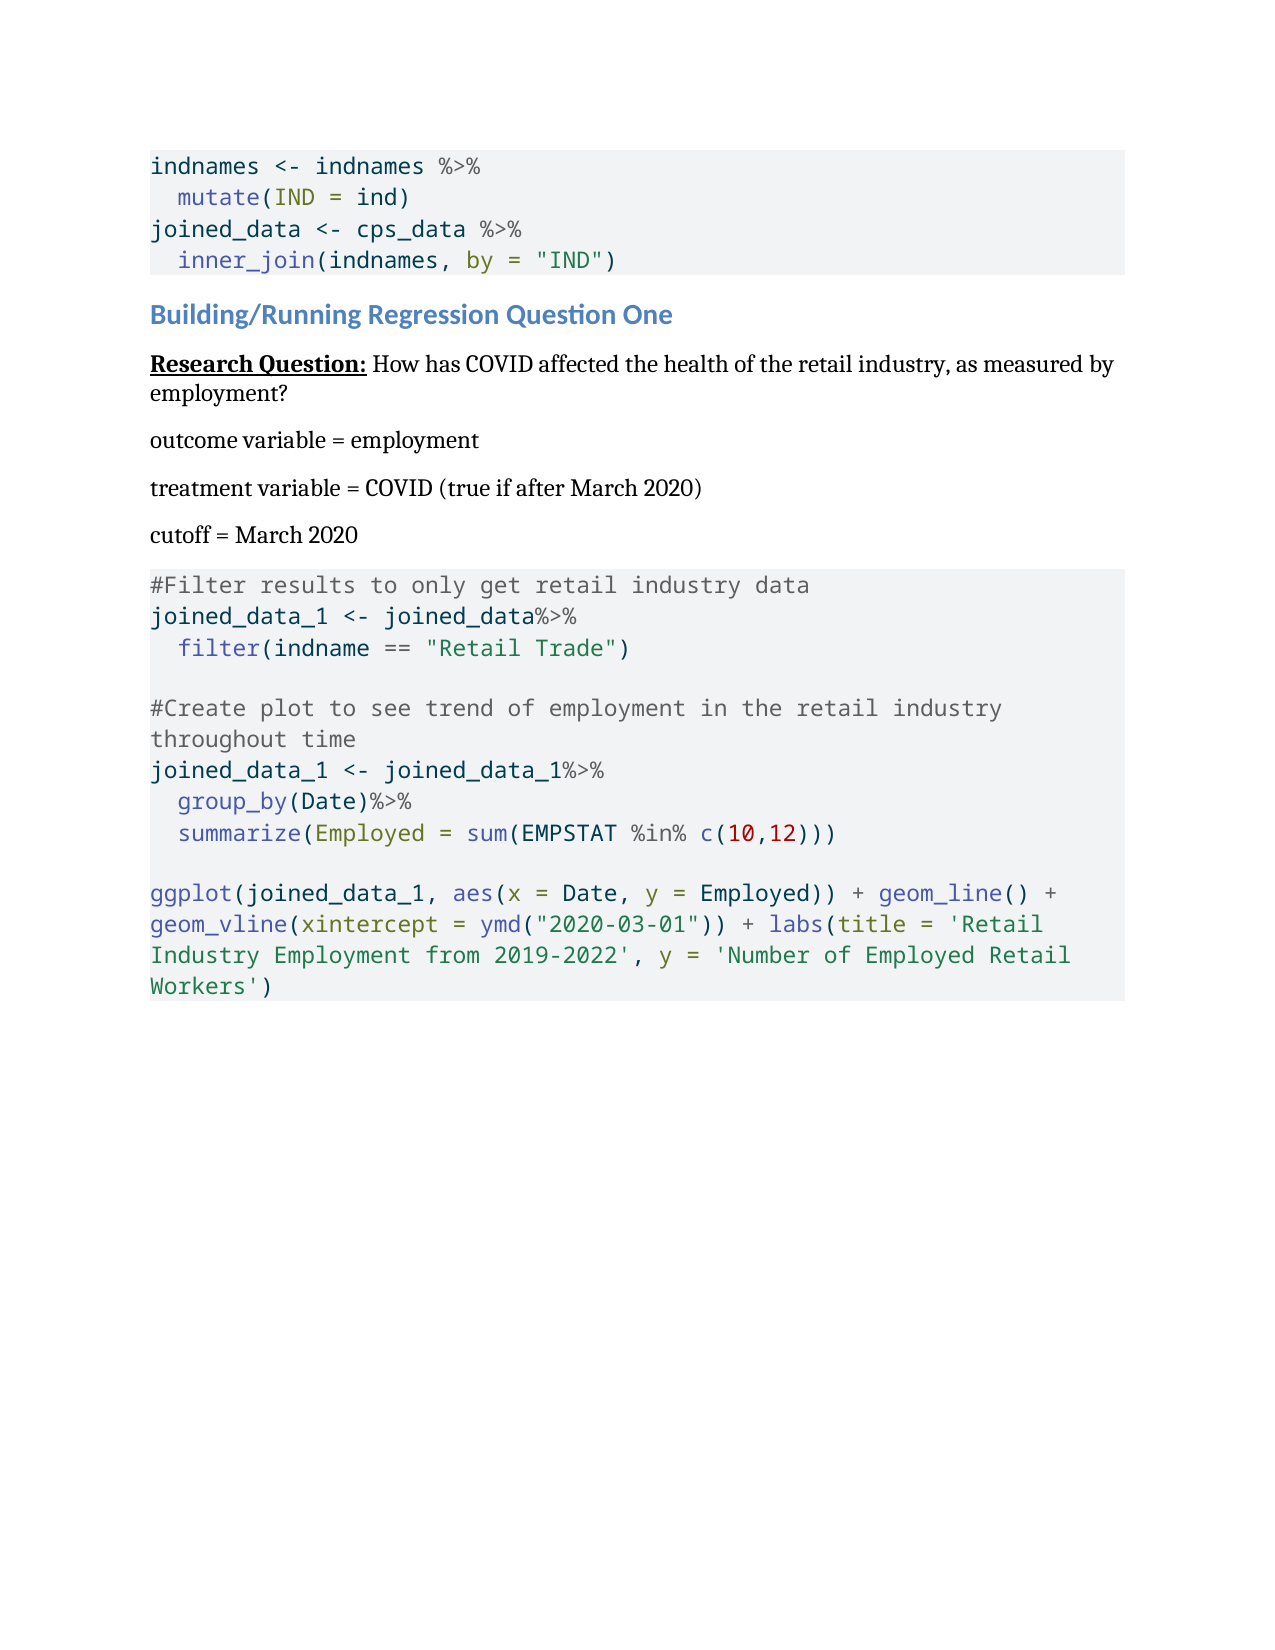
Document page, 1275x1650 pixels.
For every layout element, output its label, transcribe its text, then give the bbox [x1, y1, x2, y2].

text #Filter results to only get retail industry data joined_data_1 <- joined_data%>% filter(indname == "Retail Trade") #Create plot to see trend of employment in the retail industry throughout time joined_data_1 <- joined_data_1%>% group_by(Date)%>% summarize(Employed = sum(EMPSTAT %in% c(10,12))) ggplot(joined_data_1, aes(x = Date, y = Employed)) + geom_line() + geom_vline(xintercept = ymd("2020-03-01")) + labs(title = 'Retail Industry Employment from 2019-2022', y = 'Number of Employed Retail Workers') [150, 569, 1125, 1001]
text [150, 150, 1125, 275]
text treatment variable = COVID (true if after March 2020) [150, 474, 1125, 503]
text outcome variable = employment [150, 426, 1125, 455]
text cutoff = March 2020 [150, 521, 1125, 550]
text Research Question: How has COVID affected the health of the retail industry, as measured by employment? [150, 350, 1125, 408]
subtitle Building/Running Regression Question One [150, 296, 1125, 331]
